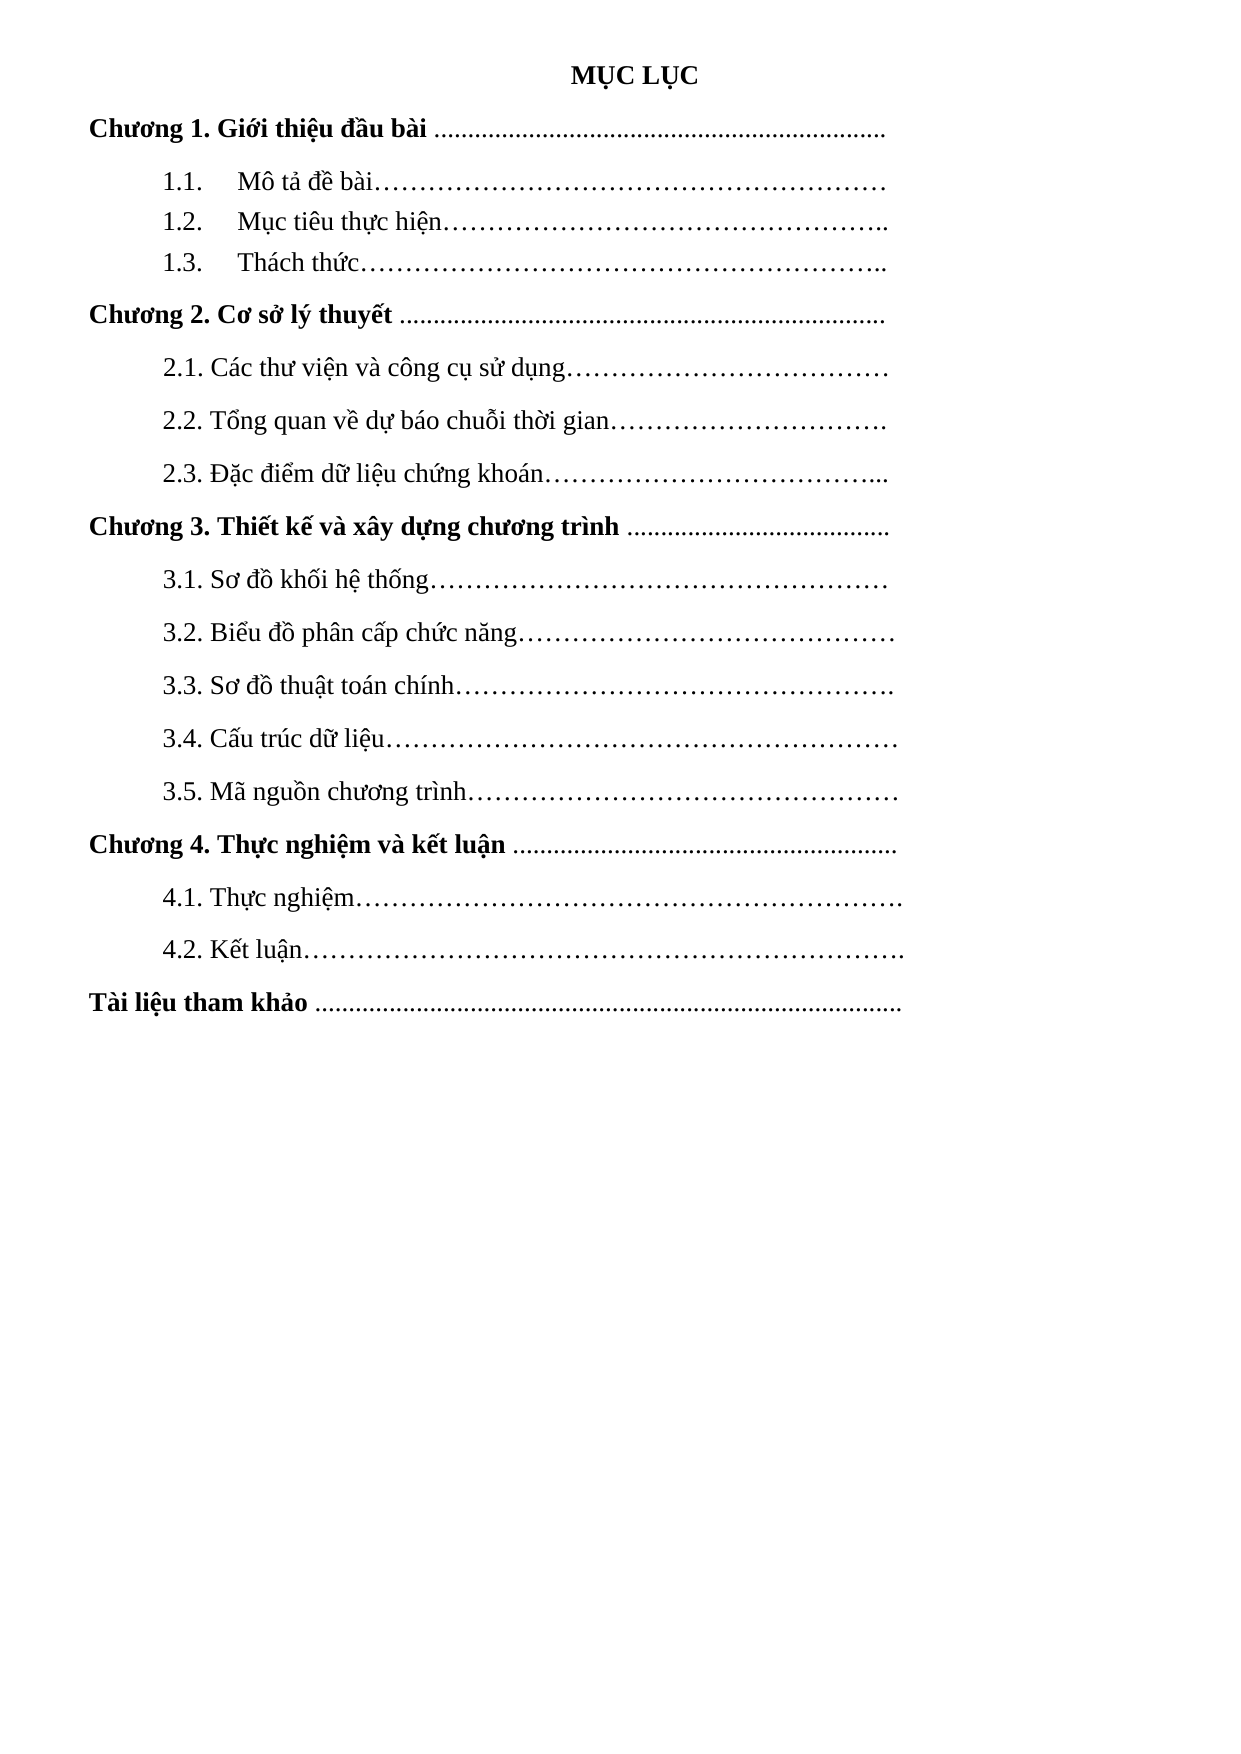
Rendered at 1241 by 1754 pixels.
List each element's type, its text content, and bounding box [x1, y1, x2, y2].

text Tài liệu tham khảo ....................................................................................... [89, 987, 1181, 1018]
text Chương 1. Giới thiệu đầu bài ................................................................... [89, 112, 1181, 143]
text 2.2. Tổng quan về dự báo chuỗi thời gian…………………………. [162, 404, 1181, 436]
text 3.2. Biểu đồ phân cấp chức năng…………………………………… [133, 616, 1181, 647]
list Thách thức………………………………………………….. [162, 246, 1181, 277]
text 4.1. Thực nghiệm……………………………………………………. [162, 881, 1181, 912]
text 4.2. Kết luận…………………………………………………………. [162, 934, 1181, 965]
text 2.3. Đặc điểm dữ liệu chứng khoán………………………………... [162, 457, 1181, 488]
list Mục tiêu thực hiện………………………………………….. [162, 205, 1181, 236]
text 3.5. Mã nguồn chương trình………………………………………… [59, 775, 1181, 806]
subtitle MỤC LỤC [89, 59, 1181, 90]
list Mô tả đề bài………………………………………………… [162, 165, 1181, 196]
text 3.3. Sơ đồ thuật toán chính…………………………………………. [118, 669, 1181, 700]
text 3.4. Cấu trúc dữ liệu………………………………………………… [59, 722, 1181, 753]
text Chương 3. Thiết kế và xây dựng chương trình ....................................... [89, 510, 1181, 541]
text Chương 4. Thực nghiệm và kết luận ......................................................... [89, 828, 1181, 859]
text 2.1. Các thư viện và công cụ sử dụng……………………………… [89, 352, 1181, 383]
text 3.1. Sơ đồ khối hệ thống…………………………………………… [133, 563, 1181, 594]
text Chương 2. Cơ sở lý thuyết ........................................................................ [89, 299, 1181, 330]
